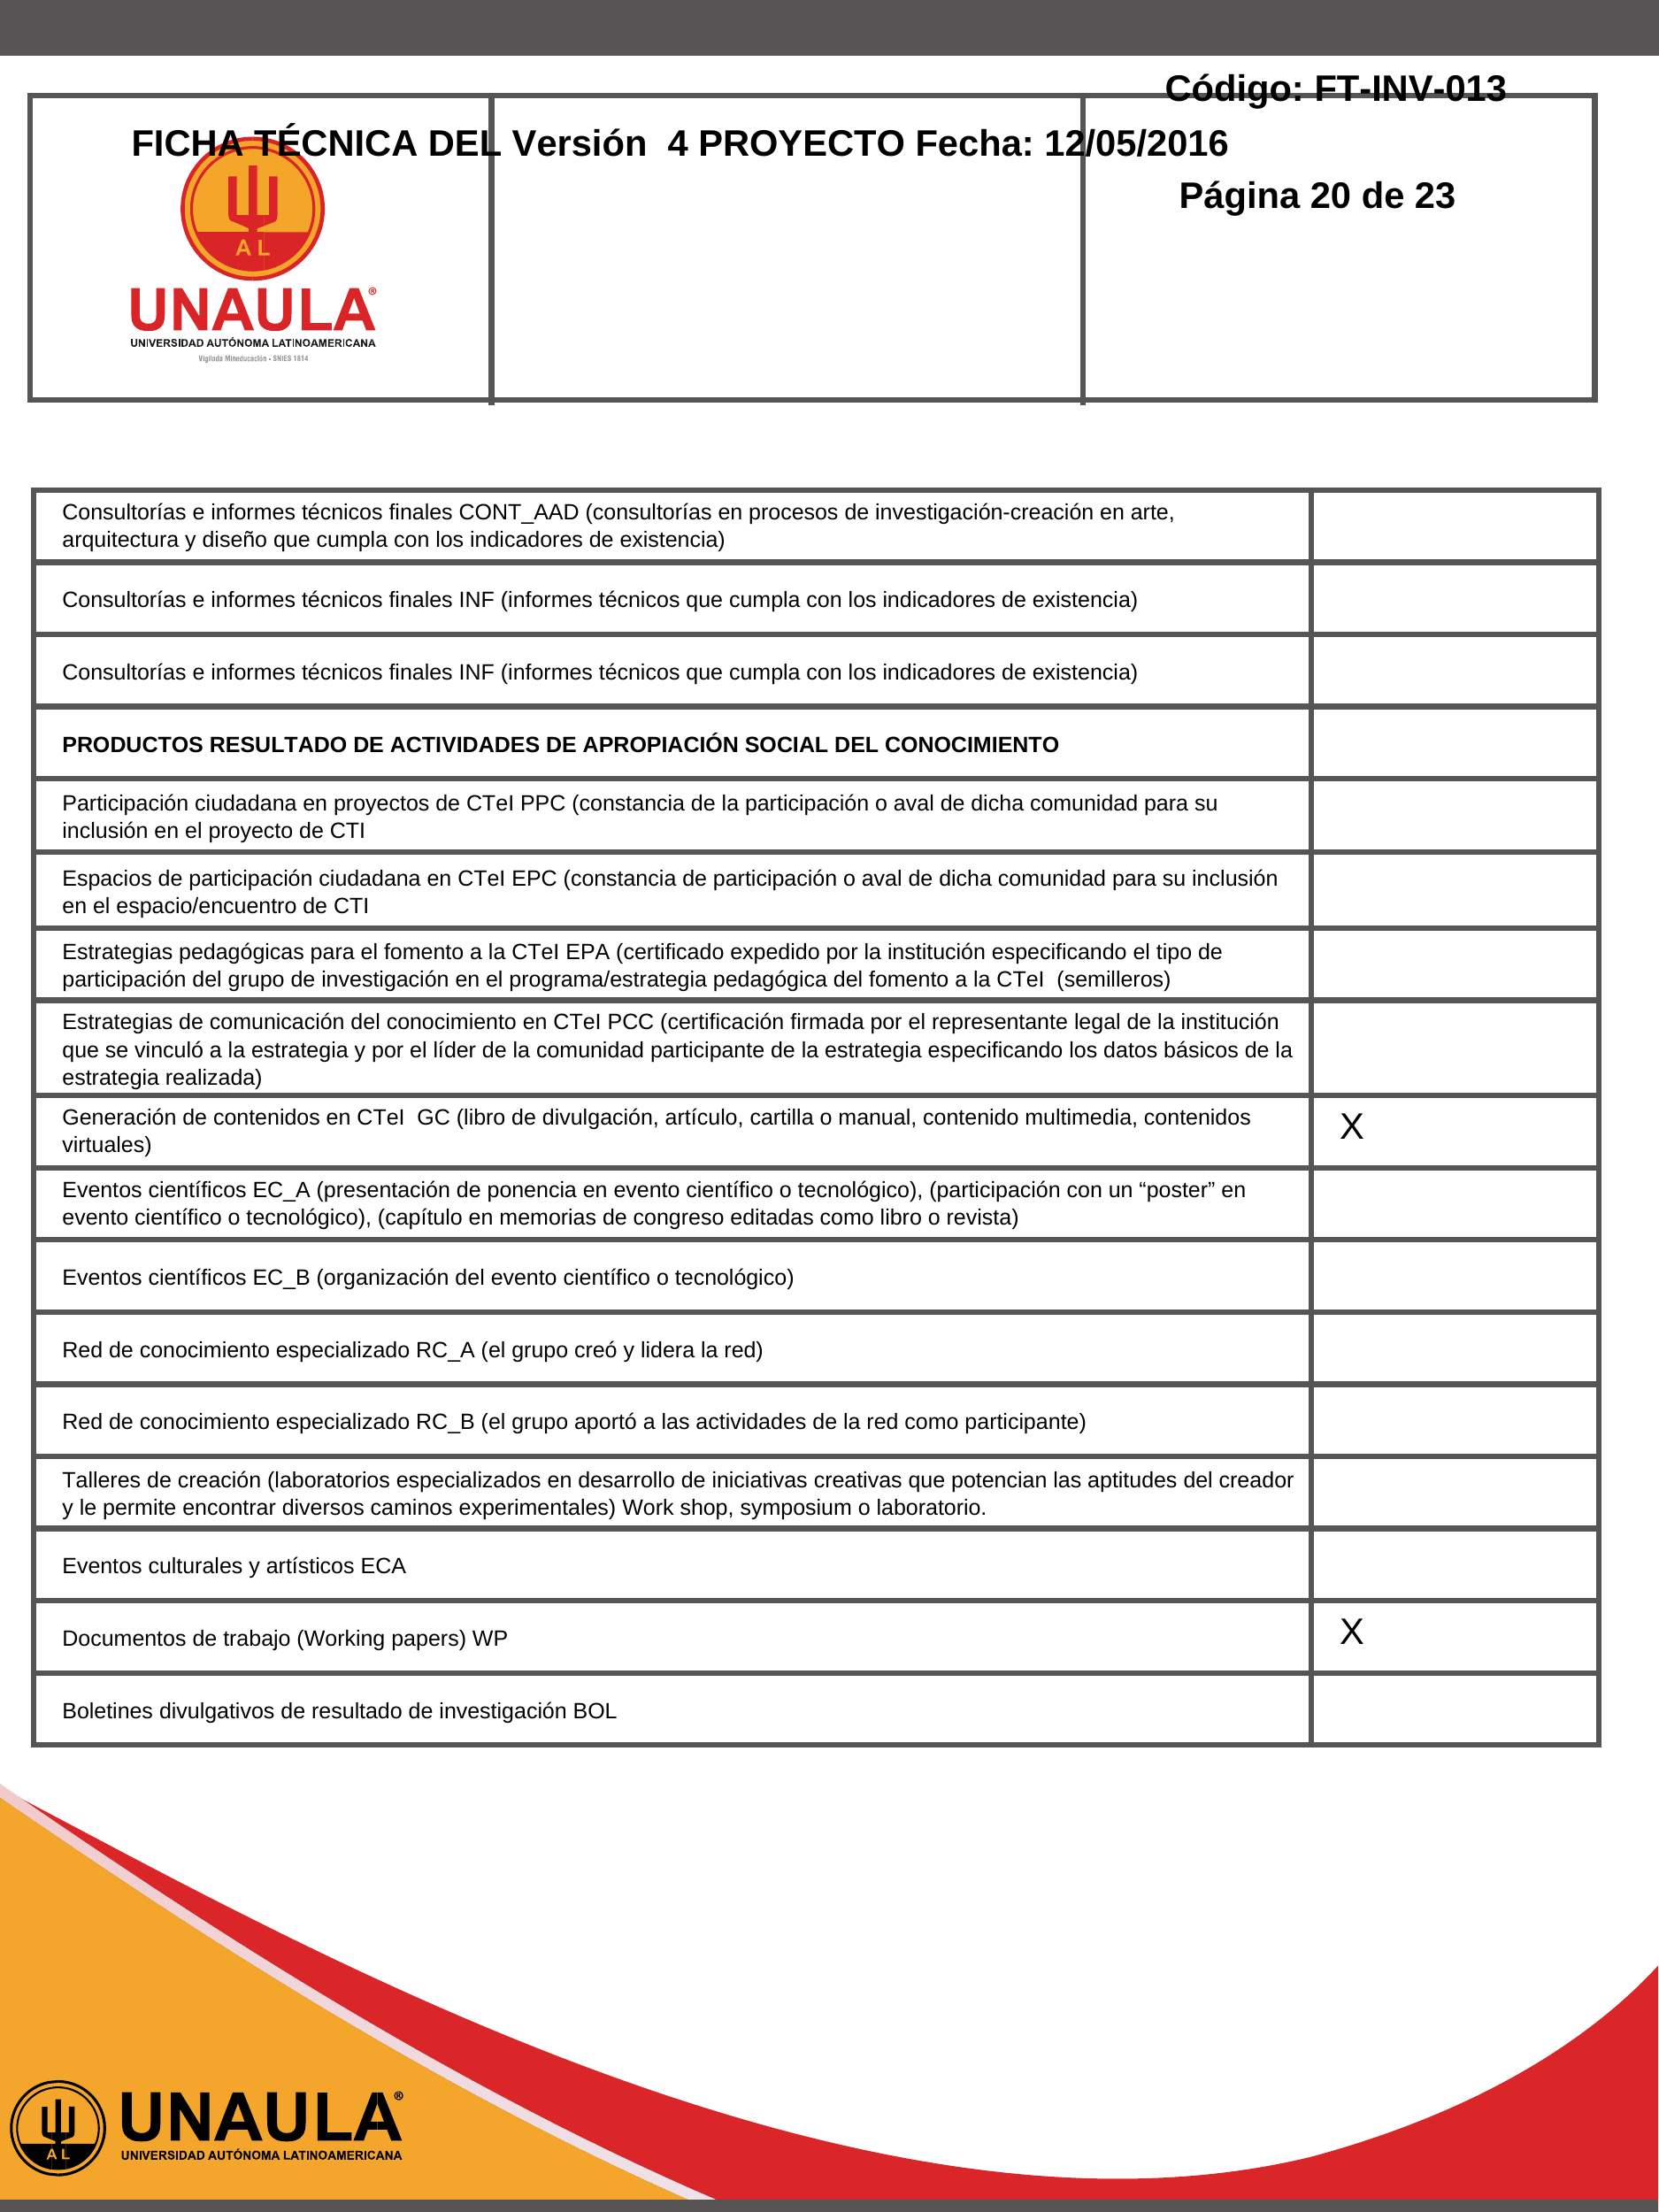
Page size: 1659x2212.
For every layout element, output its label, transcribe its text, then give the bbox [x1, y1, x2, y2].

table_cell [1314, 565, 1596, 632]
table_cell [1314, 637, 1596, 703]
table_cell Estrategias de comunicación del conocimiento en CTeI PCC (certificación firmada por el representante legal de la institución que se vinculó a la estrategia y por el líder de la comunidad participante de la estrategia especificando los datos básicos de la estrategia realizada) [36, 1003, 1309, 1093]
table_cell Red de conocimiento especializado RC_B (el grupo aportó a las actividades de la red como participante) [36, 1387, 1309, 1454]
table_cell [1314, 1171, 1596, 1237]
table_cell X [1314, 1603, 1596, 1670]
table_cell [1314, 1459, 1596, 1525]
table_header Consultorías e informes técnicos finales CONT_AAD (consultorías en procesos de investigación-creación en arte, arquitectura y diseño que cumpla con los indicadores de existencia) [36, 493, 1309, 559]
table_cell X [1314, 1098, 1596, 1165]
table_cell Red de conocimiento especializado RC_A (el grupo creó y lidera la red) [36, 1315, 1309, 1381]
table_cell Generación de contenidos en CTeI GC (libro de divulgación, artículo, cartilla o manual, contenido multimedia, contenidos virtuales) [36, 1098, 1309, 1165]
table_cell Documentos de trabajo (Working papers) WP [36, 1603, 1309, 1670]
table_cell PRODUCTOS RESULTADO DE ACTIVIDADES DE APROPIACIÓN SOCIAL DEL CONOCIMIENTO [36, 710, 1309, 776]
table_cell Eventos científicos EC_B (organización del evento científico o tecnológico) [36, 1242, 1309, 1310]
table_cell [1314, 931, 1596, 997]
table_cell Espacios de participación ciudadana en CTeI EPC (constancia de participación o aval de dicha comunidad para su inclusión en el espacio/encuentro de CTI [36, 855, 1309, 926]
table_cell [1314, 1242, 1596, 1310]
table_cell Talleres de creación (laboratorios especializados en desarrollo de iniciativas creativas que potencian las aptitudes del creador y le permite encontrar diversos caminos experimentales) Work shop, symposium o laboratorio. [36, 1459, 1309, 1525]
table_cell Consultorías e informes técnicos finales INF (informes técnicos que cumpla con los indicadores de existencia) [36, 637, 1309, 703]
table_cell [1314, 1315, 1596, 1381]
table_cell [1314, 855, 1596, 926]
table_cell Consultorías e informes técnicos finales INF (informes técnicos que cumpla con los indicadores de existencia) [36, 565, 1309, 632]
table_cell [1314, 1387, 1596, 1454]
table_header [1314, 493, 1596, 559]
table_cell Participación ciudadana en proyectos de CTeI PPC (constancia de la participación o aval de dicha comunidad para su inclusión en el proyecto de CTI [36, 781, 1309, 849]
picture [0, 1783, 746, 2200]
table_cell Eventos culturales y artísticos ECA [36, 1532, 1309, 1598]
table_cell Boletines divulgativos de resultado de investigación BOL [36, 1676, 1309, 1742]
table_cell Estrategias pedagógicas para el fomento a la CTeI EPA (certificado expedido por la institución especificando el tipo de participación del grupo de investigación en el programa/estrategia pedagógica del fomento a la CTeI (semilleros) [36, 931, 1309, 997]
table_cell Eventos científicos EC_A (presentación de ponencia en evento científico o tecnológico), (participación con un “poster” en evento científico o tecnológico), (capítulo en memorias de congreso editadas como libro o revista) [36, 1171, 1309, 1237]
table_cell [1314, 781, 1596, 849]
table_cell [1314, 710, 1596, 776]
table_cell [1314, 1532, 1596, 1598]
table_cell [1314, 1676, 1596, 1742]
table_cell [1314, 1003, 1596, 1093]
